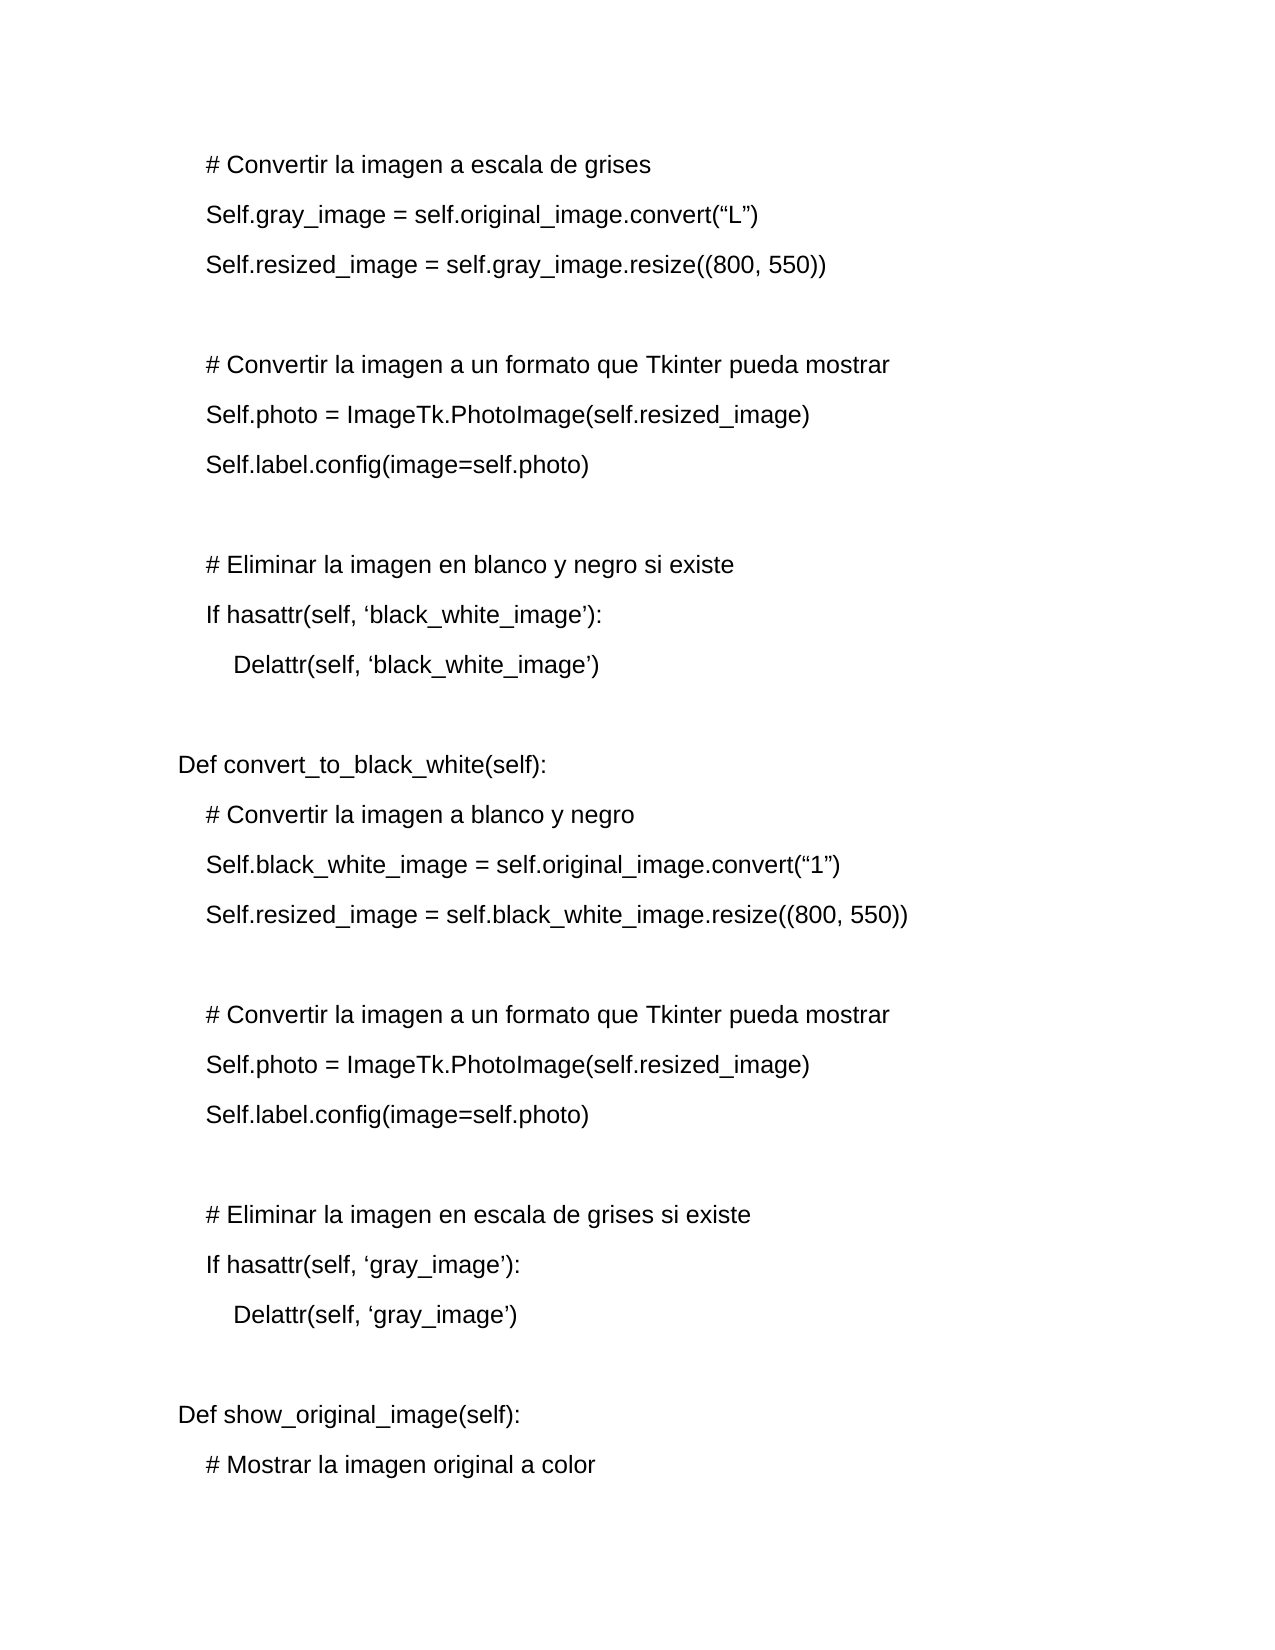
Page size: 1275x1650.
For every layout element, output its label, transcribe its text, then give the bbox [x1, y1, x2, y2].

text # Mostrar la imagen original a color [150, 1450, 1125, 1479]
text # Eliminar la imagen en blanco y negro si existe [150, 550, 1125, 579]
text Self.resized_image = self.gray_image.resize((800, 550)) [150, 250, 1125, 279]
text Self.photo = ImageTk.PhotoImage(self.resized_image) [150, 400, 1125, 429]
text Self.resized_image = self.black_white_image.resize((800, 550)) [150, 900, 1125, 929]
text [150, 1200, 1125, 1229]
text Delattr(self, ‘black_white_image’) [150, 650, 1125, 679]
text Def convert_to_black_white(self): [150, 750, 1125, 779]
text Self.label.config(image=self.photo) [150, 1100, 1125, 1129]
text # Convertir la imagen a escala de grises [150, 150, 1125, 179]
text # Convertir la imagen a un formato que Tkinter pueda mostrar [150, 350, 1125, 379]
text If hasattr(self, ‘gray_image’): [150, 1250, 1125, 1279]
text Def show_original_image(self): [150, 1400, 1125, 1429]
text Delattr(self, ‘gray_image’) [150, 1300, 1125, 1329]
text Self.black_white_image = self.original_image.convert(“1”) [150, 850, 1125, 879]
text # Convertir la imagen a un formato que Tkinter pueda mostrar [150, 1000, 1125, 1029]
text Self.photo = ImageTk.PhotoImage(self.resized_image) [150, 1050, 1125, 1079]
text If hasattr(self, ‘black_white_image’): [150, 600, 1125, 629]
text Self.gray_image = self.original_image.convert(“L”) [150, 200, 1125, 229]
text Self.label.config(image=self.photo) [150, 450, 1125, 479]
text # Convertir la imagen a blanco y negro [150, 800, 1125, 829]
